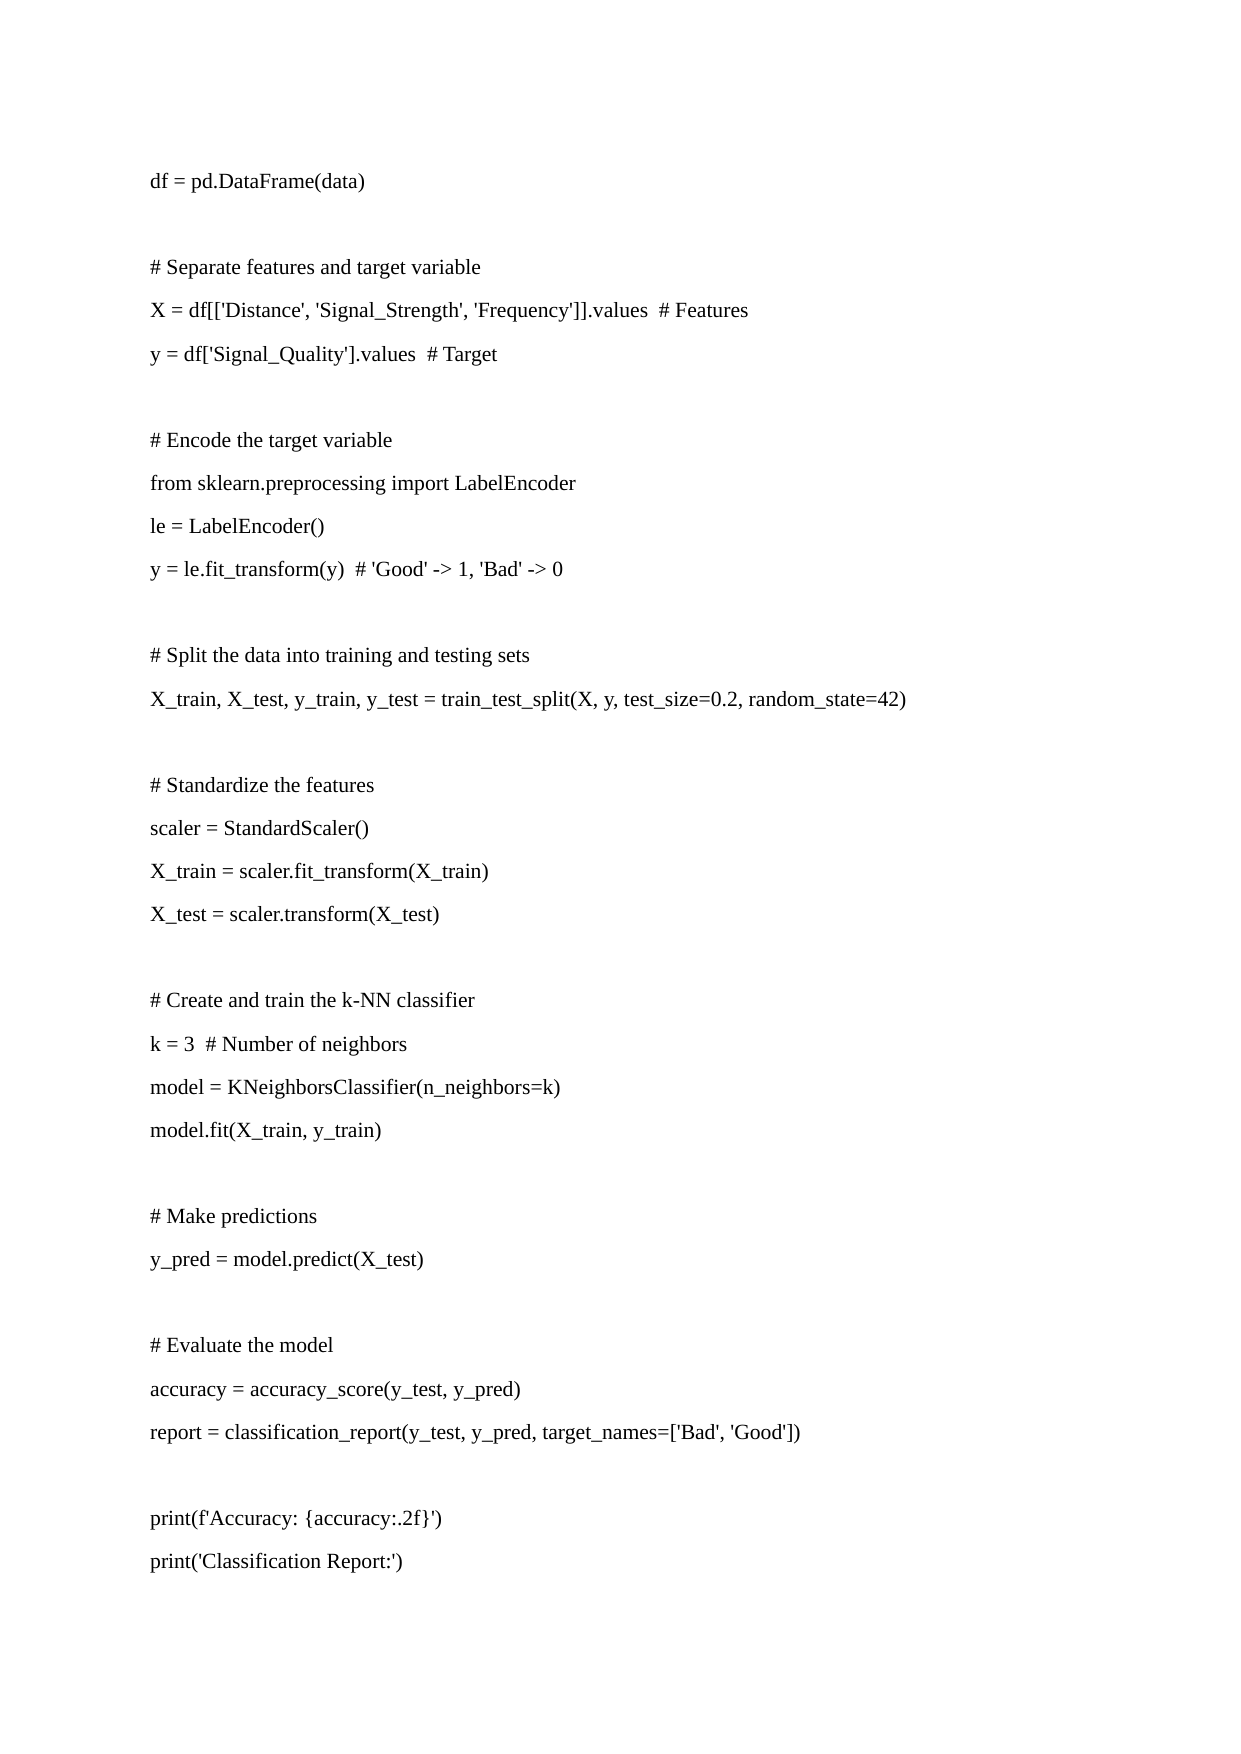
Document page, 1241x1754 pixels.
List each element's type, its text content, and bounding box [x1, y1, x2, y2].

text report = classification_report(y_test, y_pred, target_names=['Bad', 'Good']) [150, 1401, 1090, 1444]
text model.fit(X_train, y_train) [150, 1099, 1090, 1142]
text accuracy = accuracy_score(y_test, y_pred) [150, 1357, 1090, 1401]
text # Encode the target variable [150, 409, 1090, 452]
text print(f'Accuracy: {accuracy:.2f}') [150, 1487, 1090, 1530]
text # Make predictions [150, 1185, 1090, 1228]
text # Separate features and target variable [150, 236, 1090, 279]
text # Create and train the k-NN classifier [150, 969, 1090, 1012]
text df = pd.DataFrame(data) [150, 150, 1090, 193]
text from sklearn.preprocessing import LabelEncoder [150, 452, 1090, 495]
text # Evaluate the model [150, 1314, 1090, 1357]
text k = 3 # Number of neighbors [150, 1012, 1090, 1056]
text y_pred = model.predict(X_test) [150, 1228, 1090, 1271]
text print('Classification Report:') [150, 1530, 1090, 1573]
text le = LabelEncoder() [150, 495, 1090, 538]
text X_train, X_test, y_train, y_test = train_test_split(X, y, test_size=0.2, random_state=42) [150, 667, 1090, 711]
text X = df[['Distance', 'Signal_Strength', 'Frequency']].values # Features [150, 279, 1090, 322]
text model = KNeighborsClassifier(n_neighbors=k) [150, 1056, 1090, 1099]
text X_train = scaler.fit_transform(X_train) [150, 840, 1090, 883]
text # Split the data into training and testing sets [150, 624, 1090, 667]
text y = le.fit_transform(y) # 'Good' -> 1, 'Bad' -> 0 [150, 538, 1090, 581]
text y = df['Signal_Quality'].values # Target [150, 322, 1090, 366]
text # Standardize the features [150, 754, 1090, 797]
text X_test = scaler.transform(X_test) [150, 883, 1090, 926]
text scaler = StandardScaler() [150, 797, 1090, 840]
